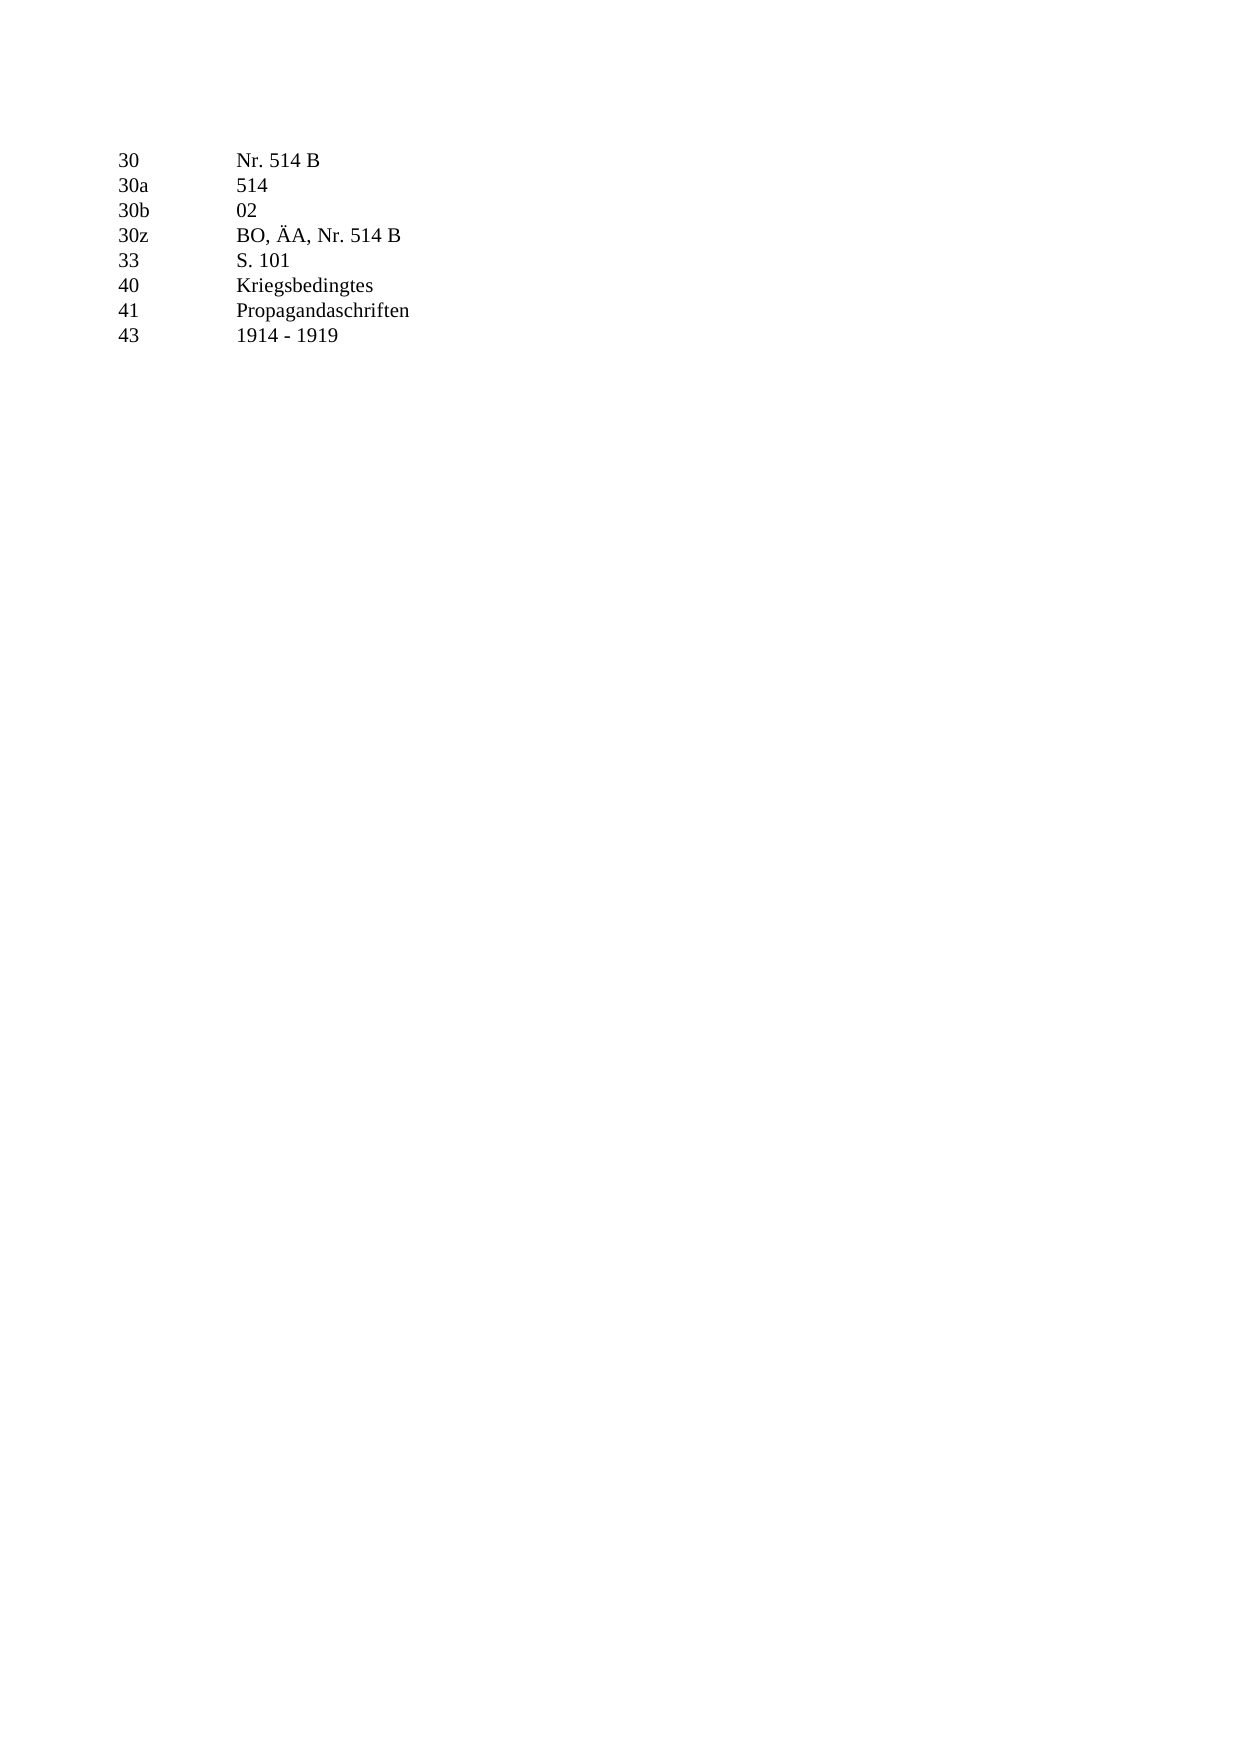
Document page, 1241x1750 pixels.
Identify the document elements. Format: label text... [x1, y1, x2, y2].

text 30z BO, ÄA, Nr. 514 B [118, 223, 1092, 248]
text 43 1914 - 1919 [118, 323, 1092, 348]
text 30b 02 [118, 198, 1092, 223]
text 33 S. 101 [118, 248, 1092, 273]
text 41 s[Propagandaschriften]s [118, 298, 1092, 323]
text 40 Kriegsbedingtes [118, 273, 1092, 298]
text 30 Nr. 514 B [118, 148, 1092, 173]
text 30a 514 [118, 173, 1092, 198]
